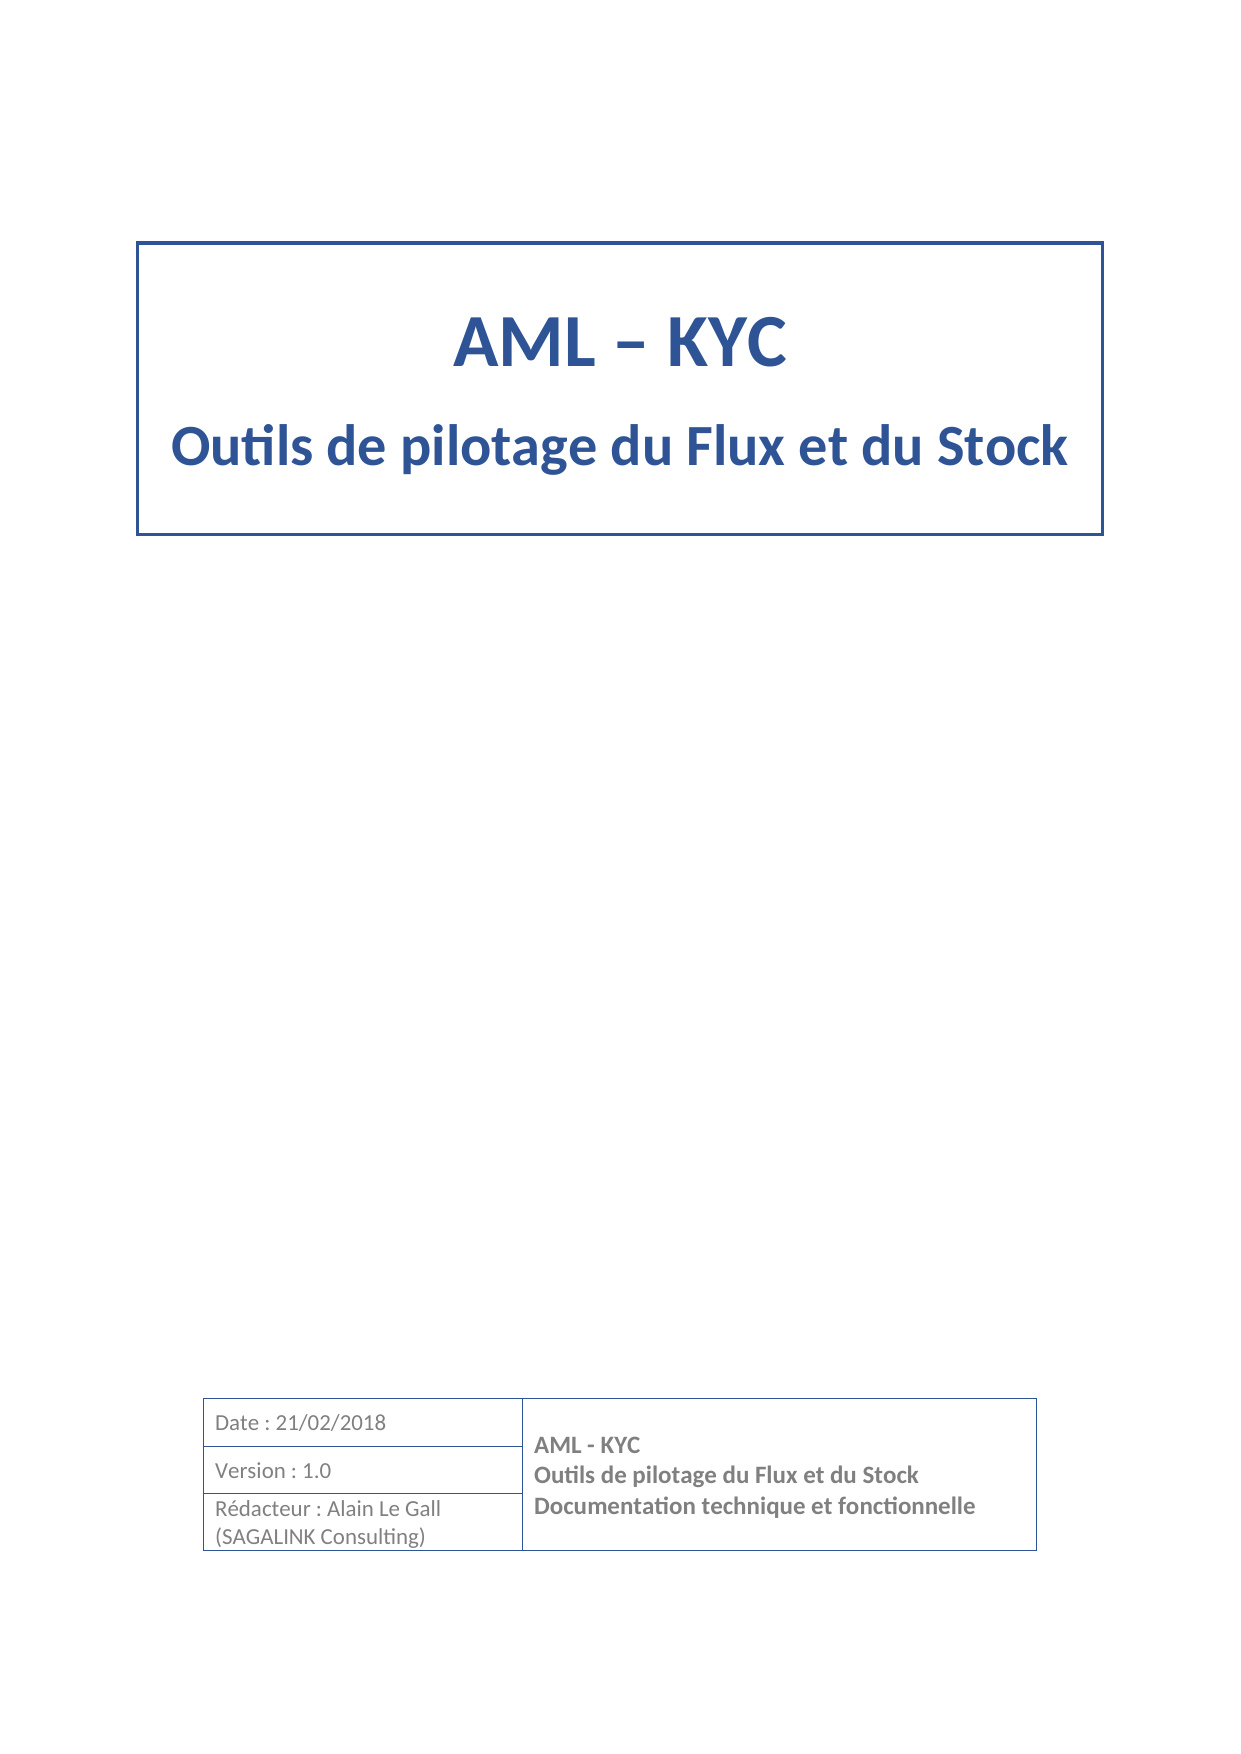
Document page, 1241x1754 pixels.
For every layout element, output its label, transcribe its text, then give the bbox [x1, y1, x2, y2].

table_cell Version : 1.0 [204, 1447, 522, 1493]
text Outils de pilotage du Flux et du Stock [139, 404, 1101, 480]
text AML – KYC [139, 288, 1101, 385]
table_header Date : 21/02/2018 [204, 1399, 522, 1446]
table_header AML - KYC Outils de pilotage du Flux et du Stock Documentation technique et fonctionnelle [523, 1399, 1036, 1550]
table_cell Rédacteur : Alain Le Gall (SAGALINK Consulting) [204, 1494, 522, 1550]
